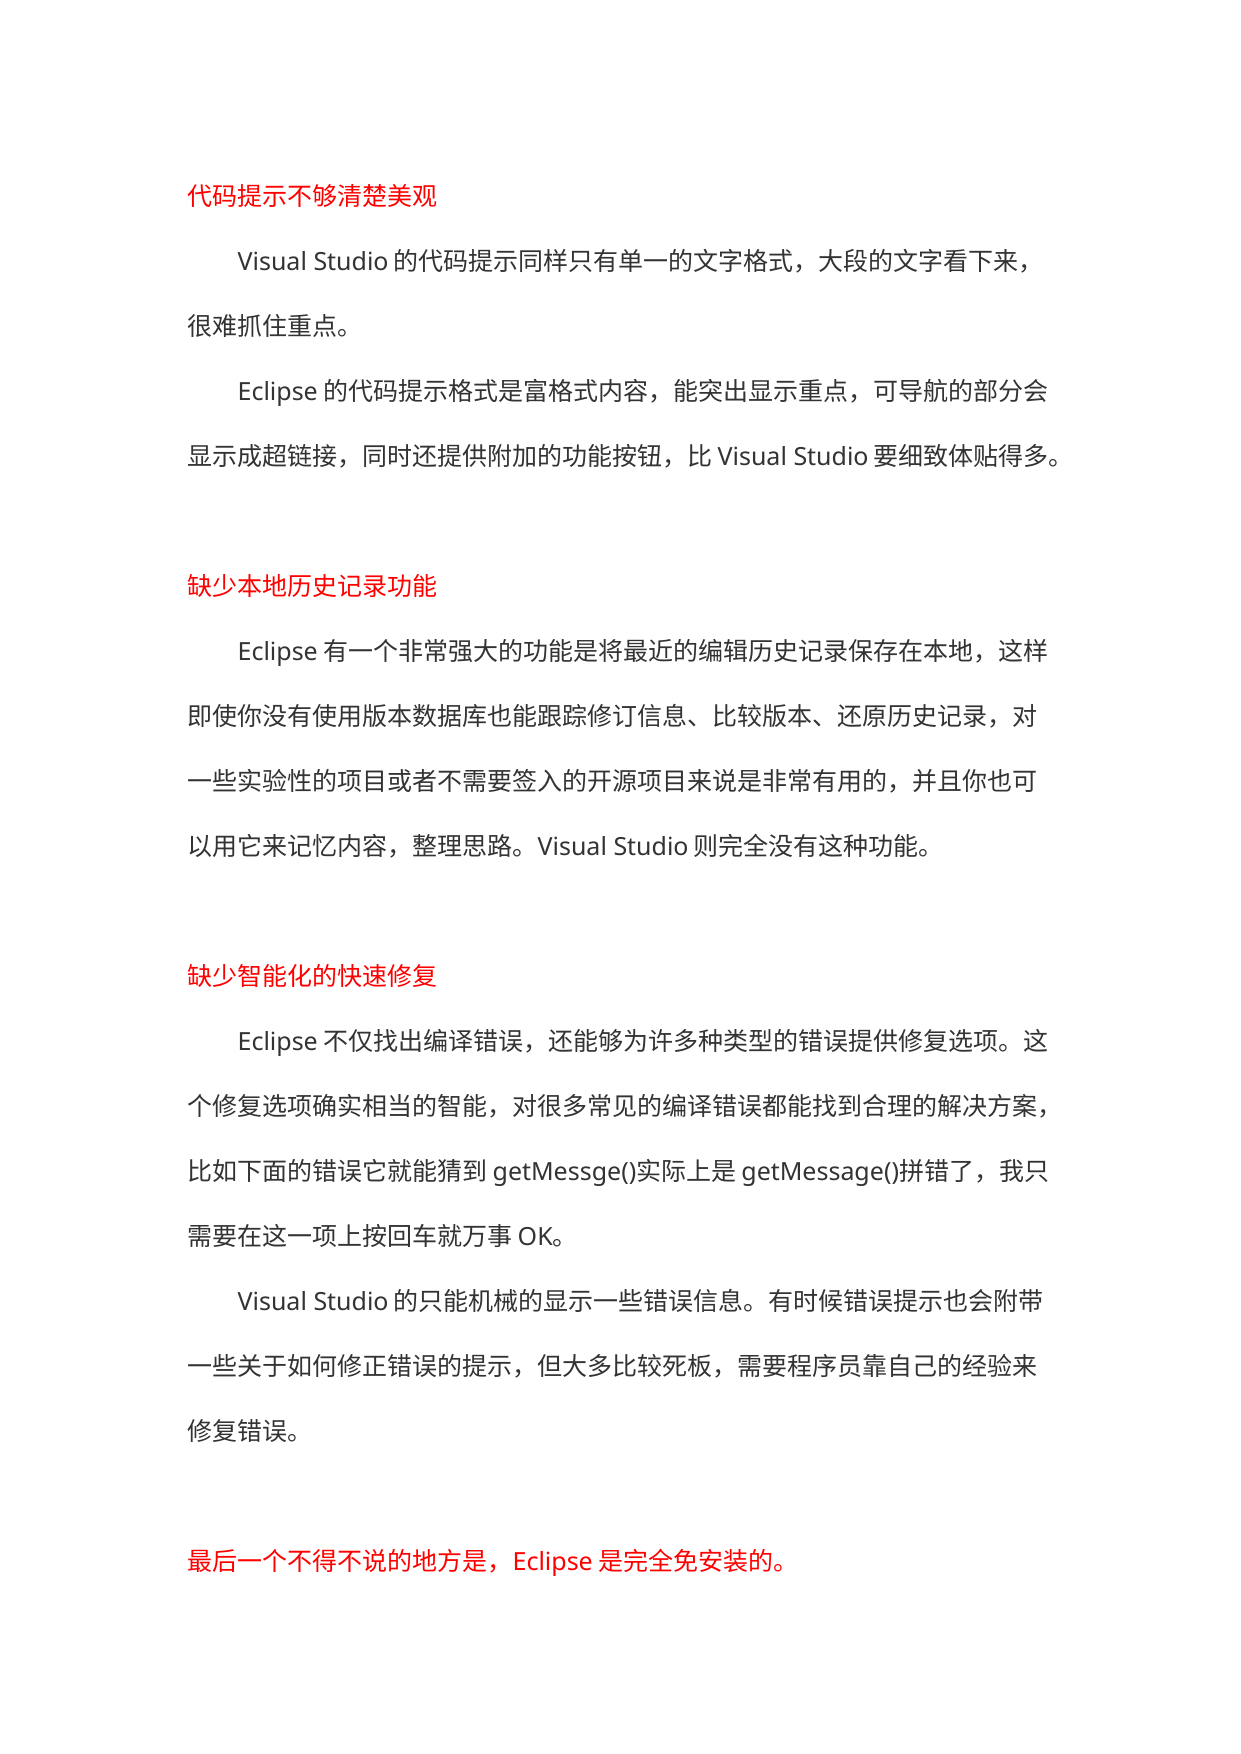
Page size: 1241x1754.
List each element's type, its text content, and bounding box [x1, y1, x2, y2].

text Eclipse有一个非常强大的功能是将最近的编辑历史记录保存在本地，这样即使你没有使用版本数据库也能跟踪修订信息、比较版本、还原历史记录，对一些实验性的项目或者不需要签入的开源项目来说是非常有用的，并且你也可以用它来记忆内容，整理思路。Visual Studio则完全没有这种功能。 [187, 617, 1053, 877]
text Visual Studio的代码提示同样只有单一的文字格式，大段的文字看下来，很难抓住重点。 [187, 227, 1053, 357]
text 最后一个不得不说的地方是，Eclipse是完全免安装的。 [187, 1527, 1053, 1592]
text 缺少智能化的快速修复 [187, 942, 1053, 1007]
text 代码提示不够清楚美观 [187, 162, 1053, 227]
text Visual Studio的只能机械的显示一些错误信息。有时候错误提示也会附带一些关于如何修正错误的提示，但大多比较死板，需要程序员靠自己的经验来修复错误。 [187, 1267, 1053, 1462]
text Eclipse不仅找出编译错误，还能够为许多种类型的错误提供修复选项。这个修复选项确实相当的智能，对很多常见的编译错误都能找到合理的解决方案，比如下面的错误它就能猜到getMessge()实际上是getMessage()拼错了，我只需要在这一项上按回车就万事OK。 [187, 1007, 1053, 1267]
text Eclipse的代码提示格式是富格式内容，能突出显示重点，可导航的部分会显示成超链接，同时还提供附加的功能按钮，比Visual Studio要细致体贴得多。 [187, 357, 1053, 487]
text 缺少本地历史记录功能 [187, 552, 1053, 617]
